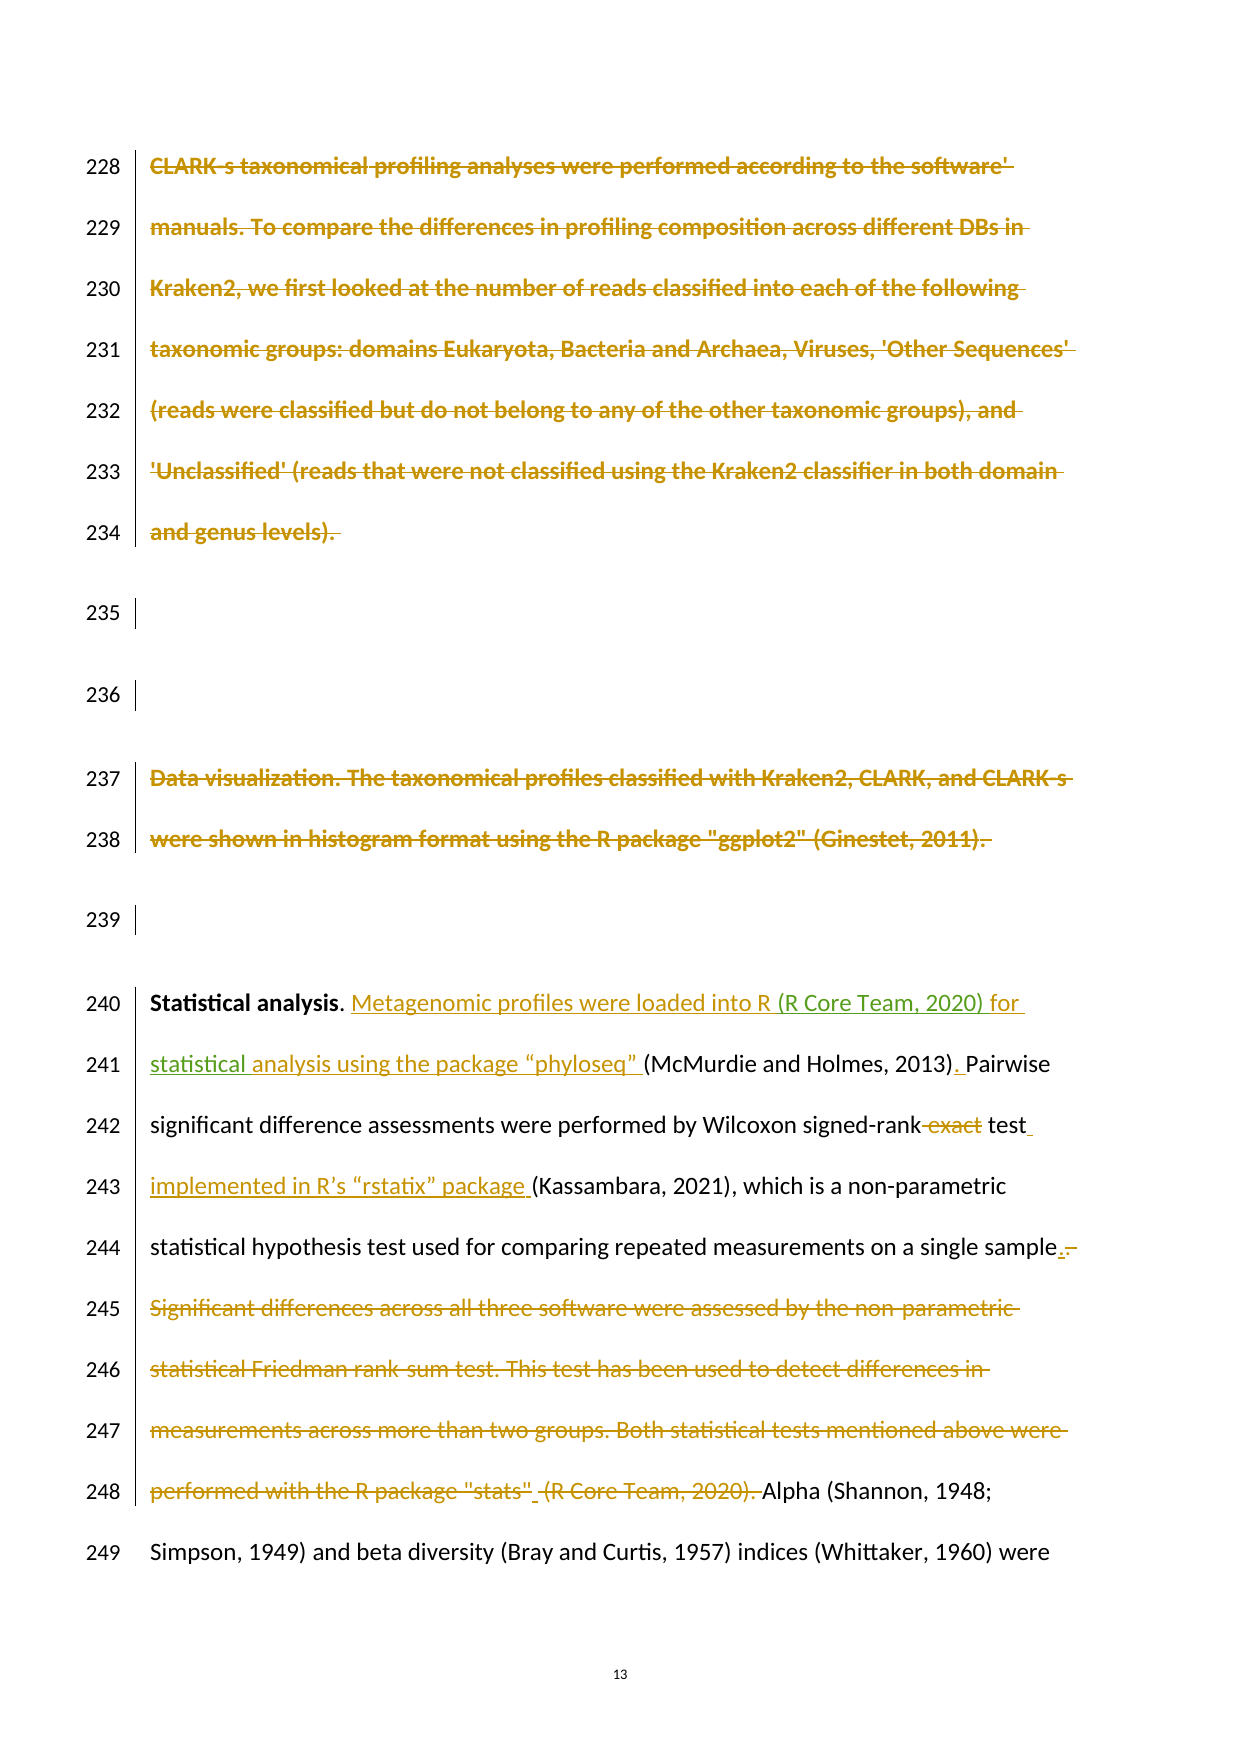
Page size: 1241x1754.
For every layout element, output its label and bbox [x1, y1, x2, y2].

text [150, 987, 1090, 1567]
